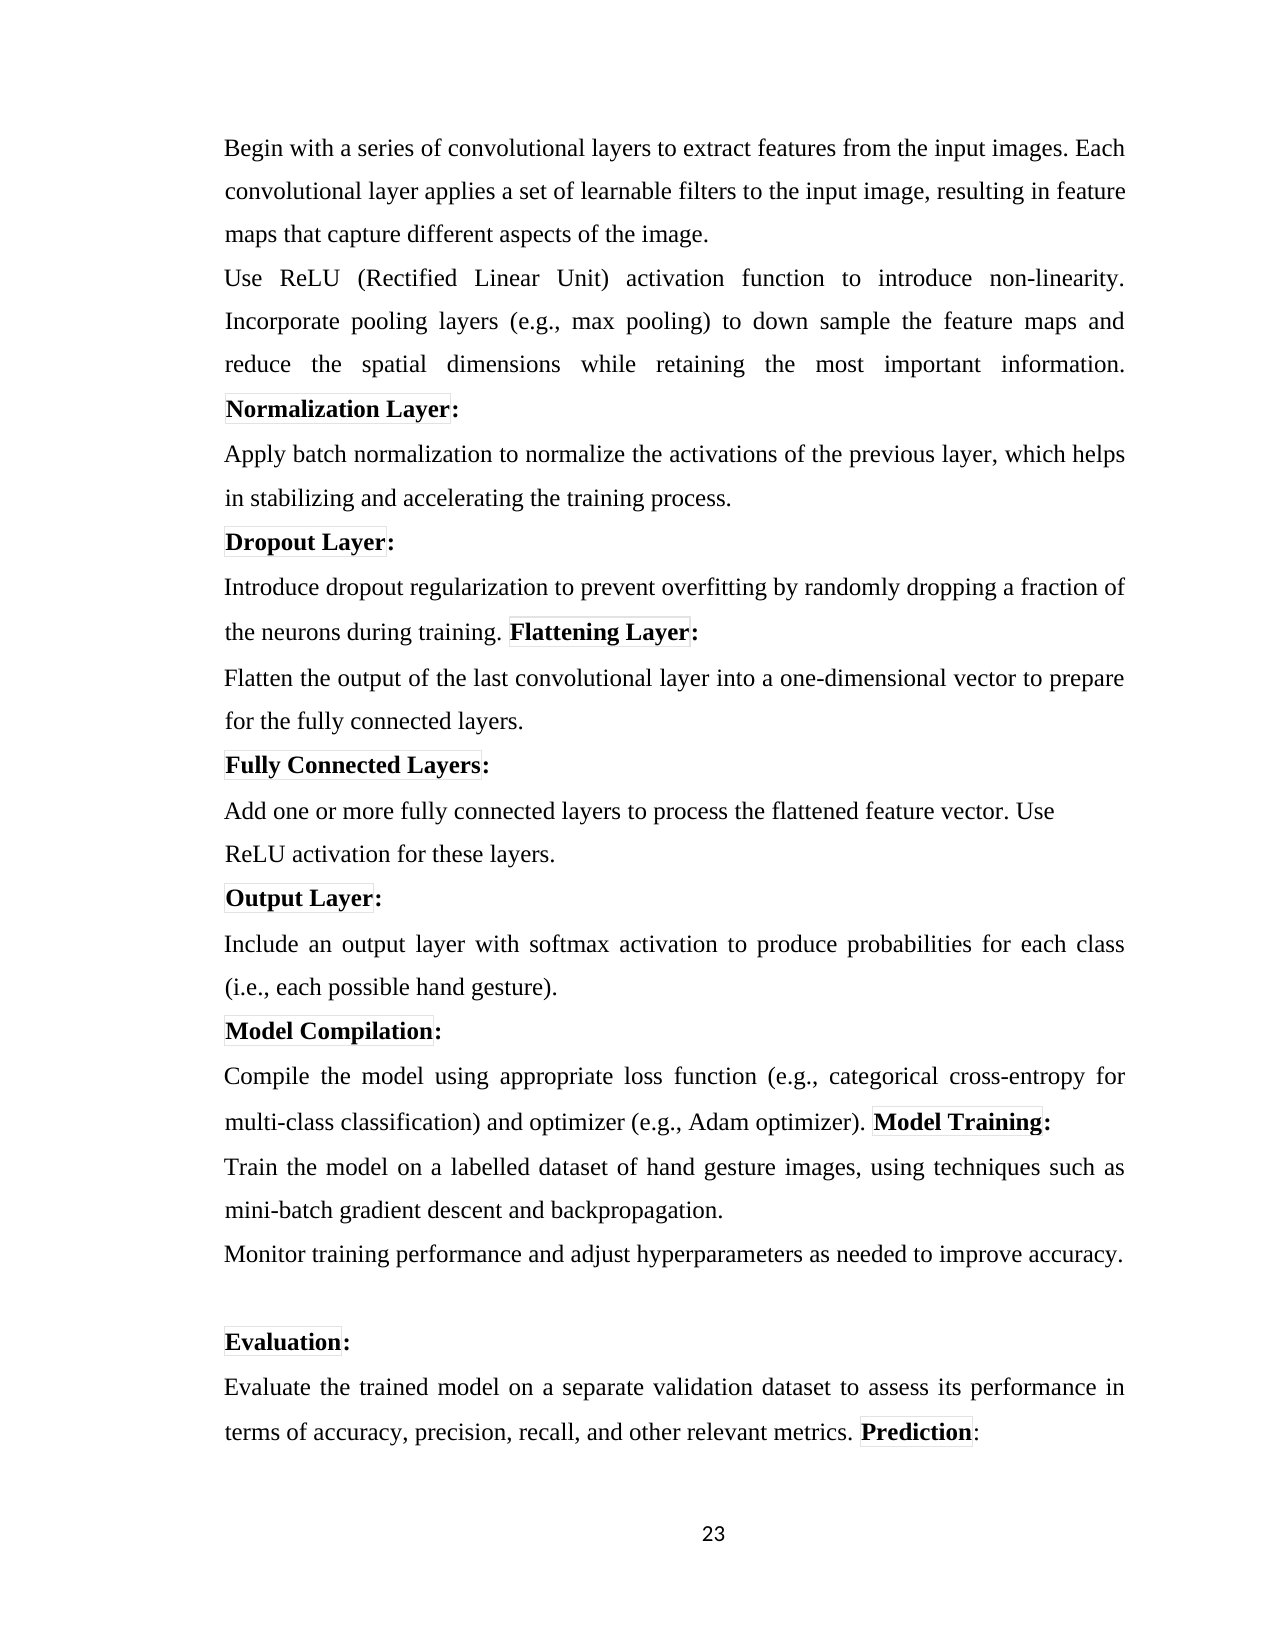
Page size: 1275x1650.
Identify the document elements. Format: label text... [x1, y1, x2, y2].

text Apply batch normalization to normalize the activations of the previous layer, which helps in stabilizing and accelerating the training process. [223, 439, 1126, 511]
text Compile the model using appropriate loss function (e.g., categorical cross-entropy for multi-class classification) and optimizer (e.g., Adam optimizer). Model Training: [223, 1061, 1126, 1136]
text Introduce dropout regularization to prevent overfitting by randomly dropping a fraction of the neurons during training. Flattening Layer: [223, 572, 1126, 647]
text Begin with a series of convolutional layers to extract features from the input images. Each convolutional layer applies a set of learnable filters to the input image, resulting in feature maps that capture different aspects of the image. [223, 133, 1126, 248]
text Fully Connected Layers: [225, 751, 481, 779]
text Evaluation: [225, 1327, 341, 1355]
text Model Compilation: [434, 1015, 1202, 1046]
text Fully Connected Layers: [482, 749, 1202, 780]
text Monitor training performance and adjust hyperparameters as needed to improve accuracy. [223, 1239, 1126, 1267]
text Output Layer: [225, 884, 373, 912]
text Include an output layer with softmax activation to produce probabilities for each class (i.e., each possible hand gesture). [223, 929, 1126, 1001]
text Dropout Layer: [387, 526, 1202, 557]
text Use ReLU (Rectified Linear Unit) activation function to introduce non-linearity. Incorporate pooling layers (e.g., max pooling) to down sample the feature maps and reduce the spatial dimensions while retaining the most important information. Normalization Layer: [223, 263, 1126, 424]
text Model Compilation: [225, 1016, 433, 1045]
text Evaluate the trained model on a separate validation dataset to assess its performance in terms of accuracy, precision, recall, and other relevant metrics. Prediction: [223, 1372, 1126, 1447]
text Dropout Layer: [225, 527, 386, 556]
text Train the model on a labelled dataset of hand gesture images, using techniques such as mini-batch gradient descent and backpropagation. [223, 1152, 1126, 1224]
text Flatten the output of the last convolutional layer into a one-dimensional vector to prepare for the fully connected layers. [223, 663, 1126, 735]
text Add one or more fully connected layers to process the flattened feature vector. Use ReLU activation for these layers. [223, 796, 1055, 868]
text Output Layer: [374, 882, 1202, 913]
text Evaluation: [342, 1326, 1126, 1356]
